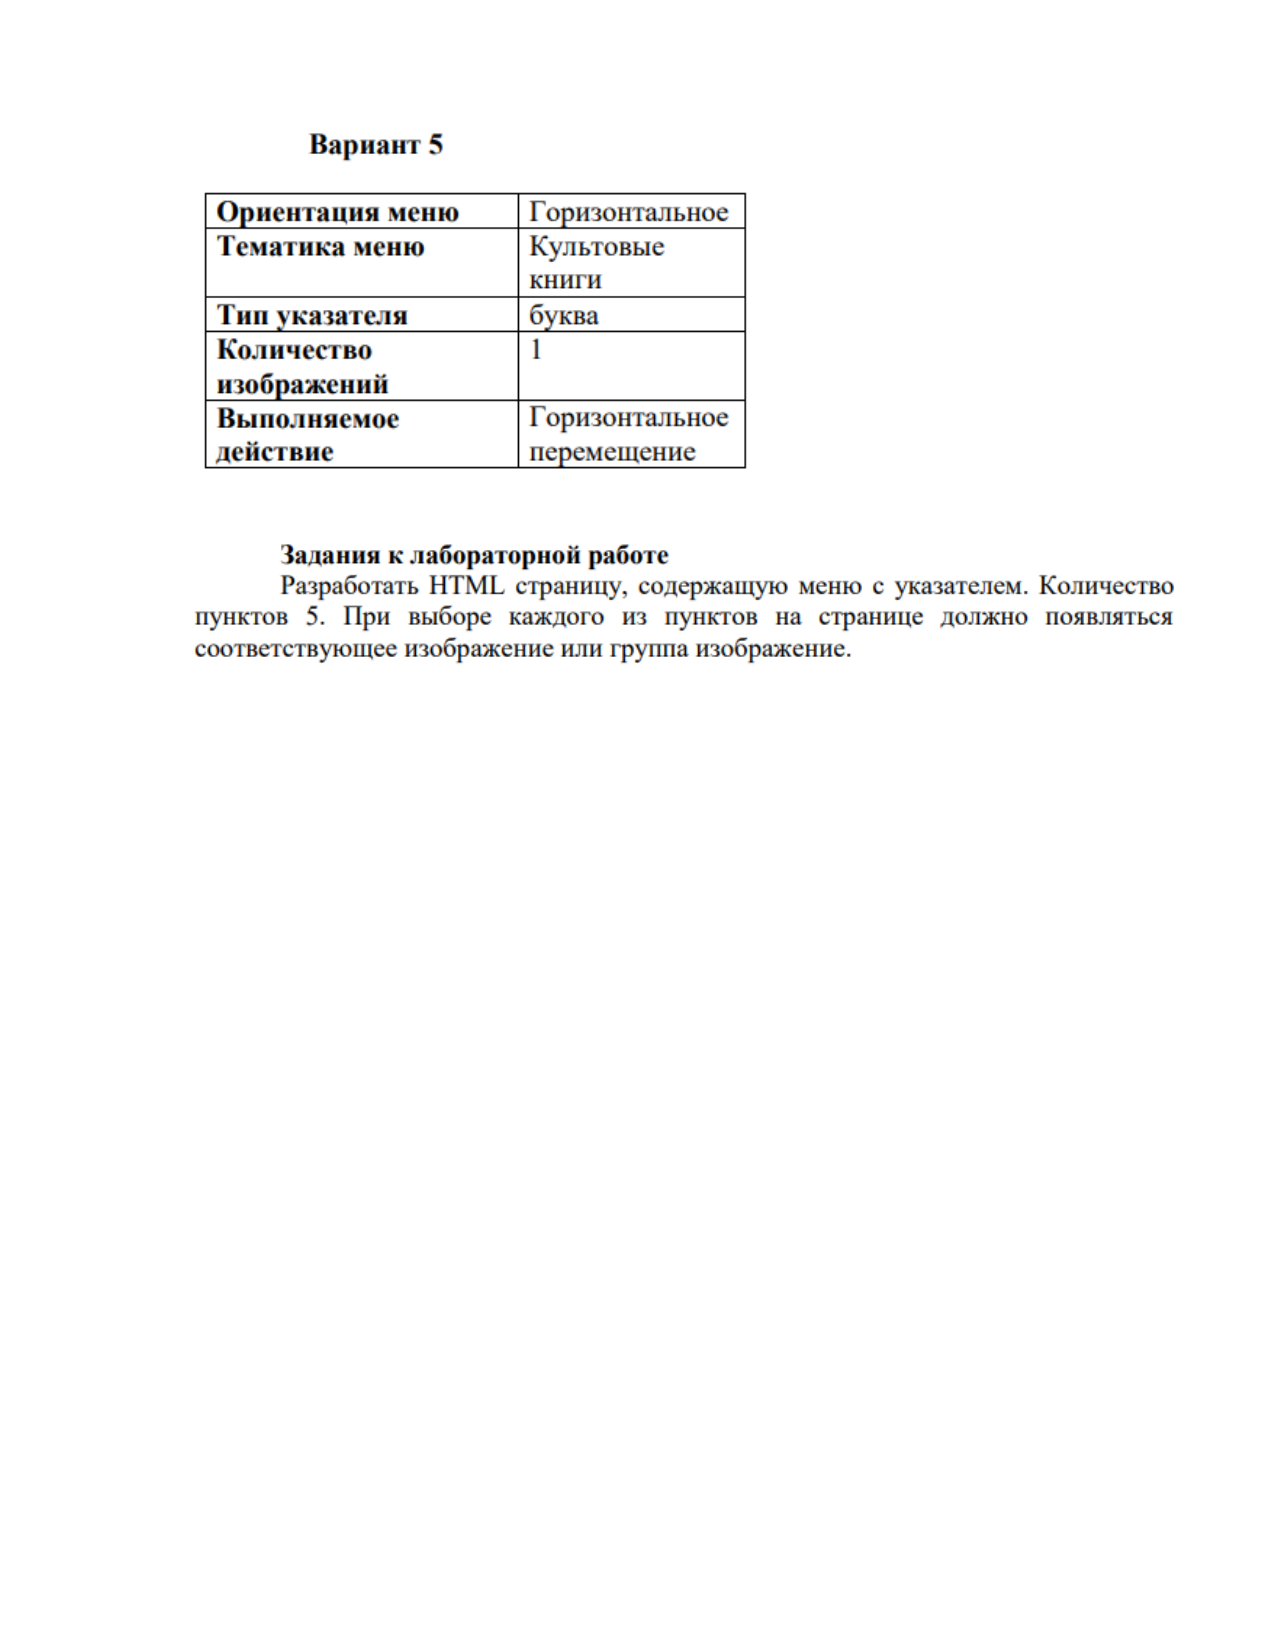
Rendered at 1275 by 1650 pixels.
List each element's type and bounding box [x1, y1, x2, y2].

picture [177, 118, 837, 500]
picture [177, 517, 1187, 689]
